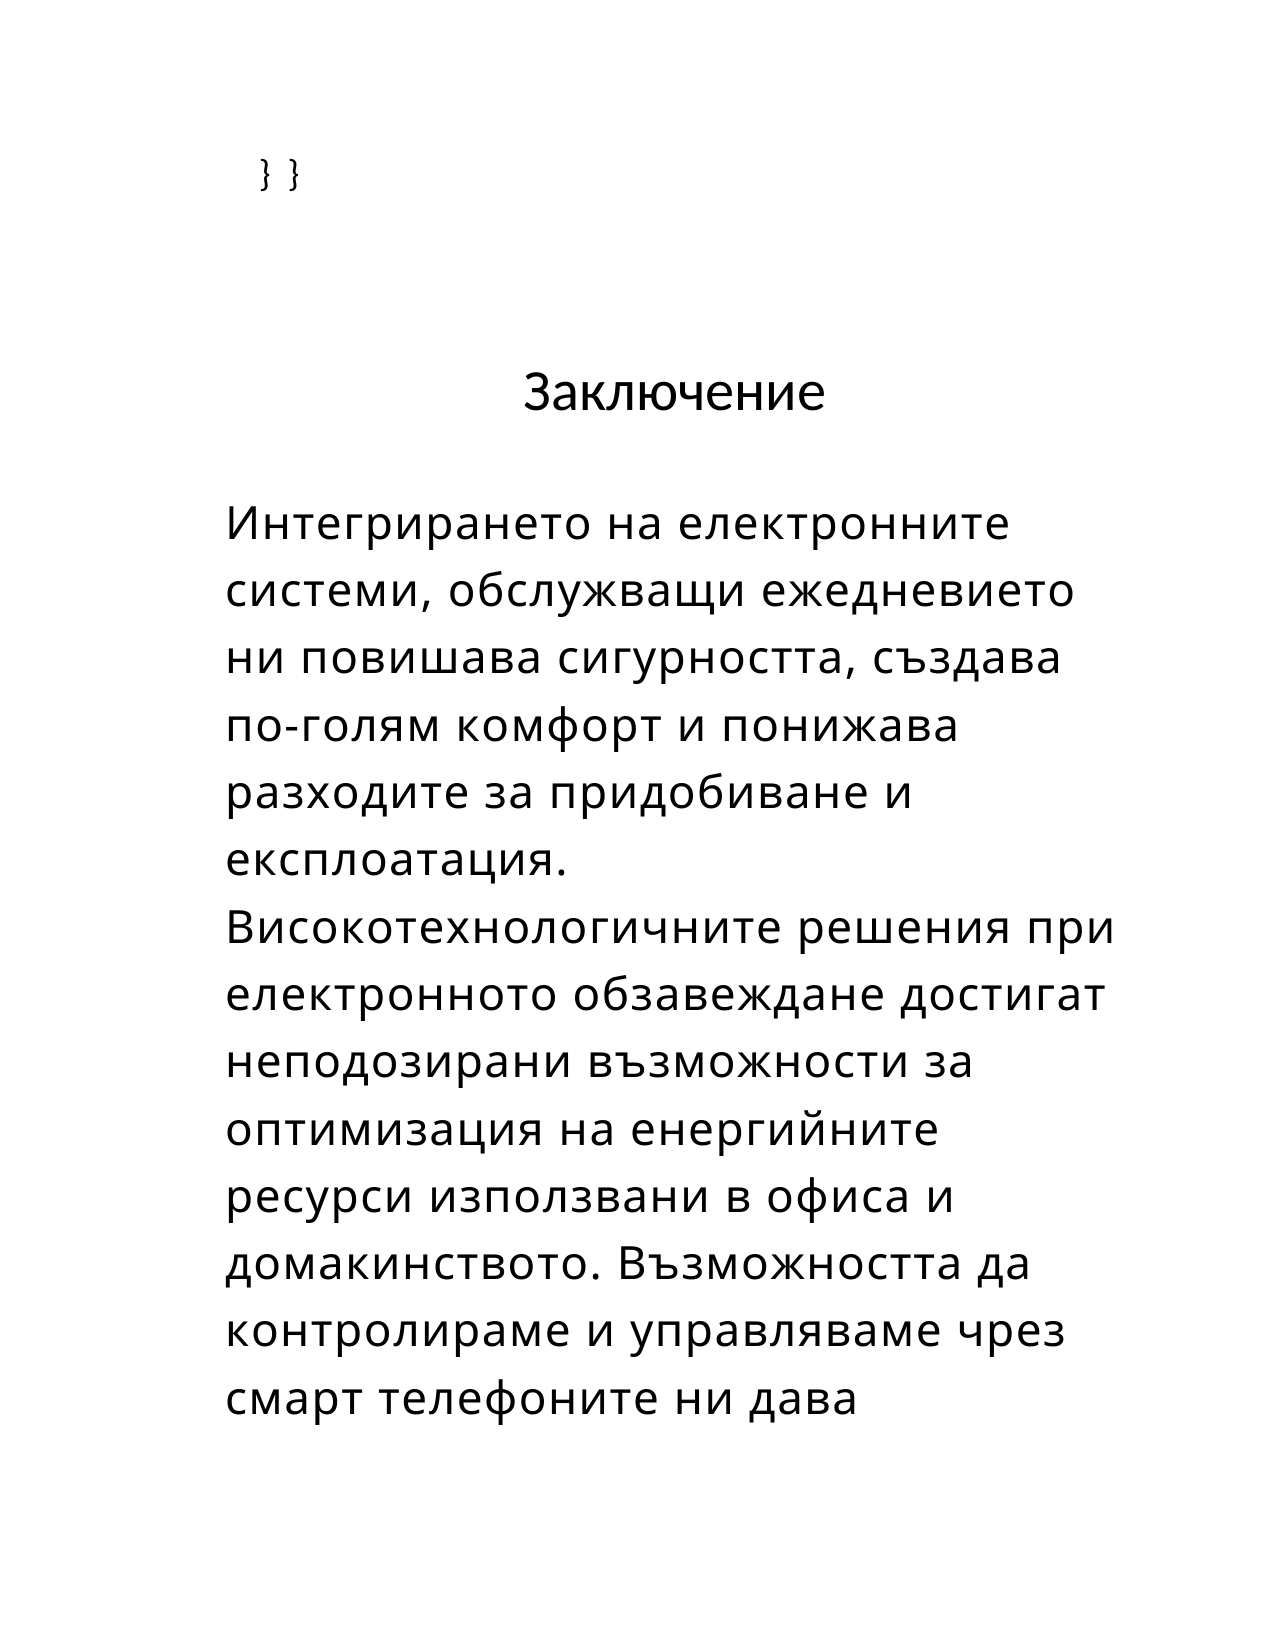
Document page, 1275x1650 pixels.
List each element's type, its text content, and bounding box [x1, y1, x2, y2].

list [225, 490, 1125, 1428]
list Заключение [225, 353, 1125, 424]
list } } [225, 150, 1125, 196]
